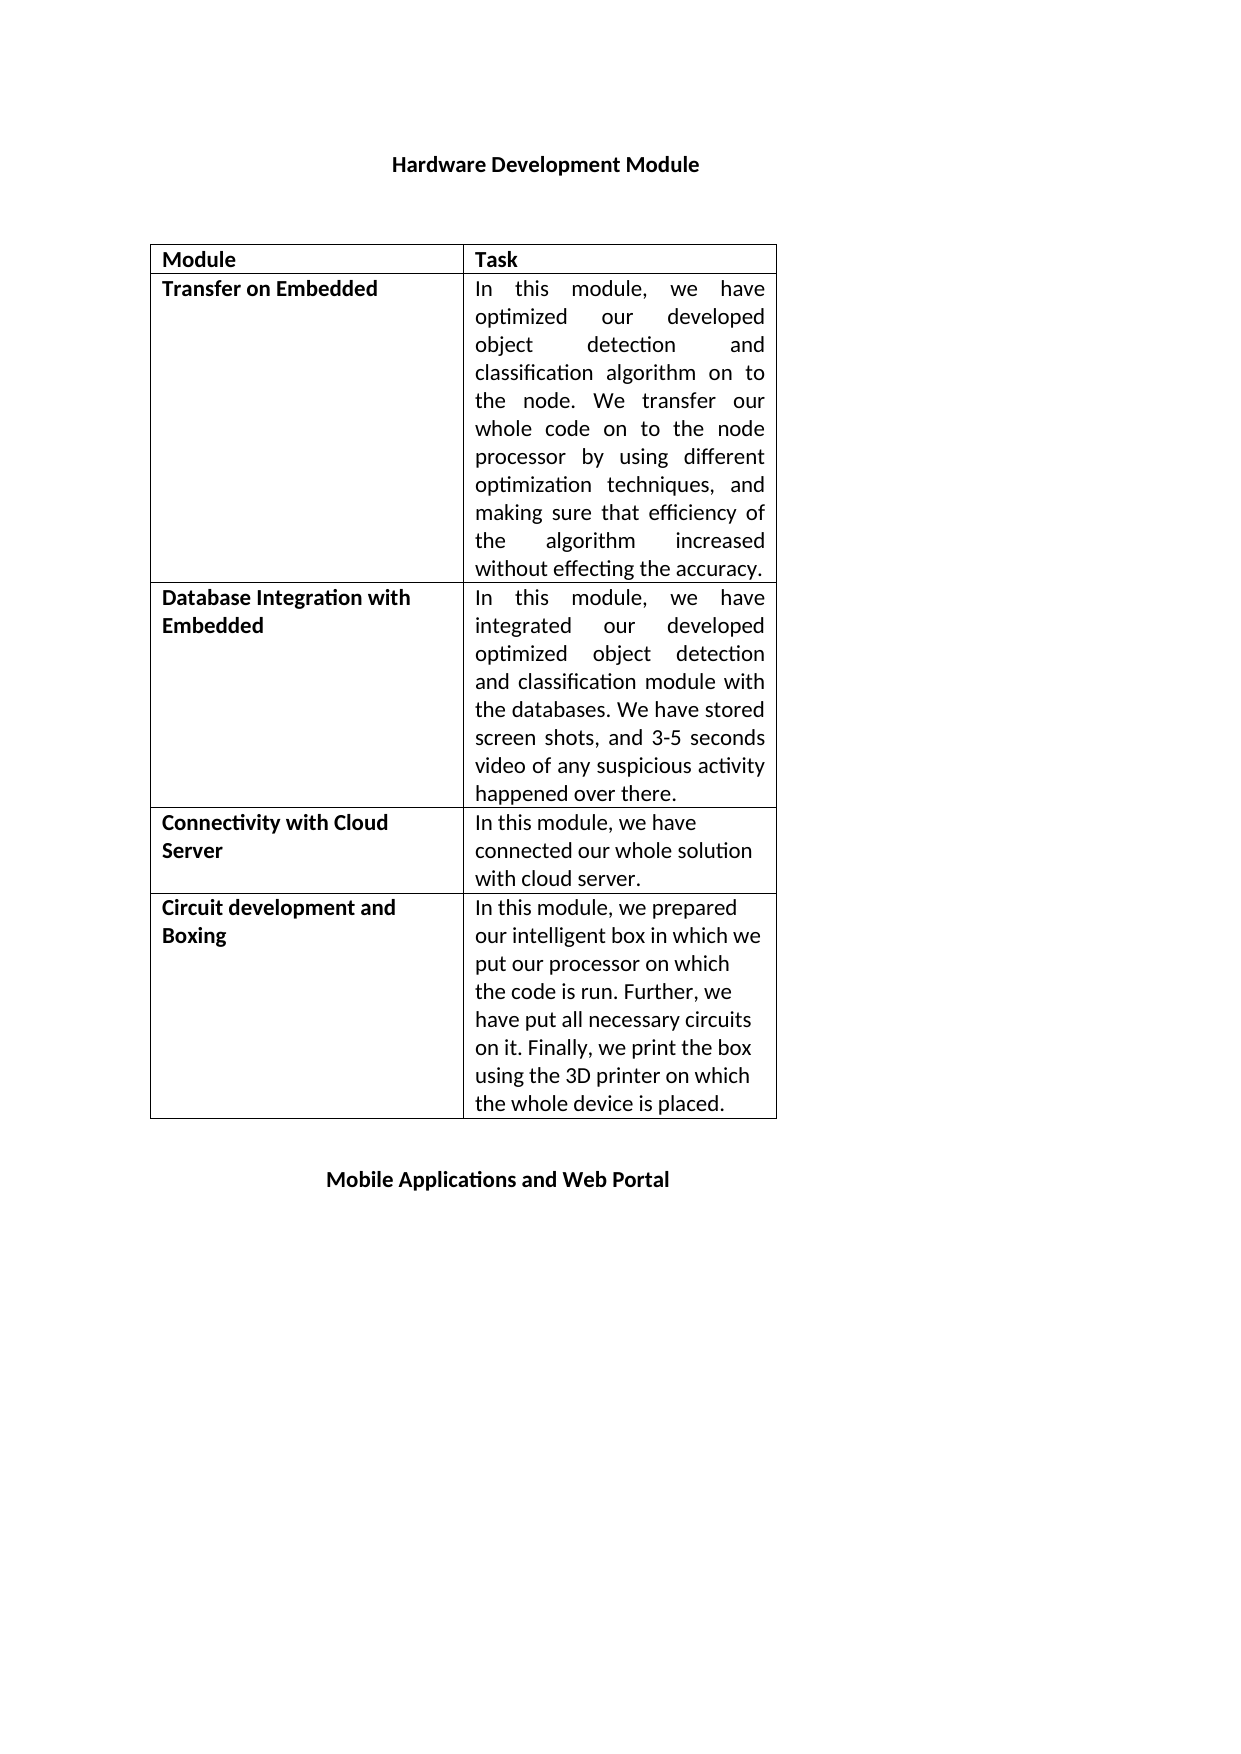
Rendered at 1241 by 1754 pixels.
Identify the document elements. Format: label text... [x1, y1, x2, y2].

table_header Task [464, 245, 776, 273]
table_header Module [151, 245, 463, 273]
table_cell In this module, we prepared our intelligent box in which we put our processor on which the code is run. Further, we have put all necessary circuits on it. Finally, we print the box using the 3D printer on which the whole device is placed. [464, 894, 776, 1118]
text Hardware Development Module [150, 150, 1090, 178]
table_cell Transfer on Embedded [151, 274, 463, 582]
table_cell Database Integration with Embedded [151, 583, 463, 807]
table_cell In this module, we have optimized our developed object detection and classification algorithm on to the node. We transfer our whole code on to the node processor by using different optimization techniques, and making sure that efficiency of the algorithm increased without effecting the accuracy. [464, 274, 776, 582]
table_cell In this module, we have integrated our developed optimized object detection and classification module with the databases. We have stored screen shots, and 3-5 seconds video of any suspicious activity happened over there. [464, 583, 776, 807]
table_cell Circuit development and Boxing [151, 894, 463, 1118]
text Mobile Applications and Web Portal [150, 1166, 1090, 1193]
table_cell Connectivity with Cloud Server [151, 808, 463, 892]
table_cell In this module, we have connected our whole solution with cloud server. [464, 808, 776, 892]
